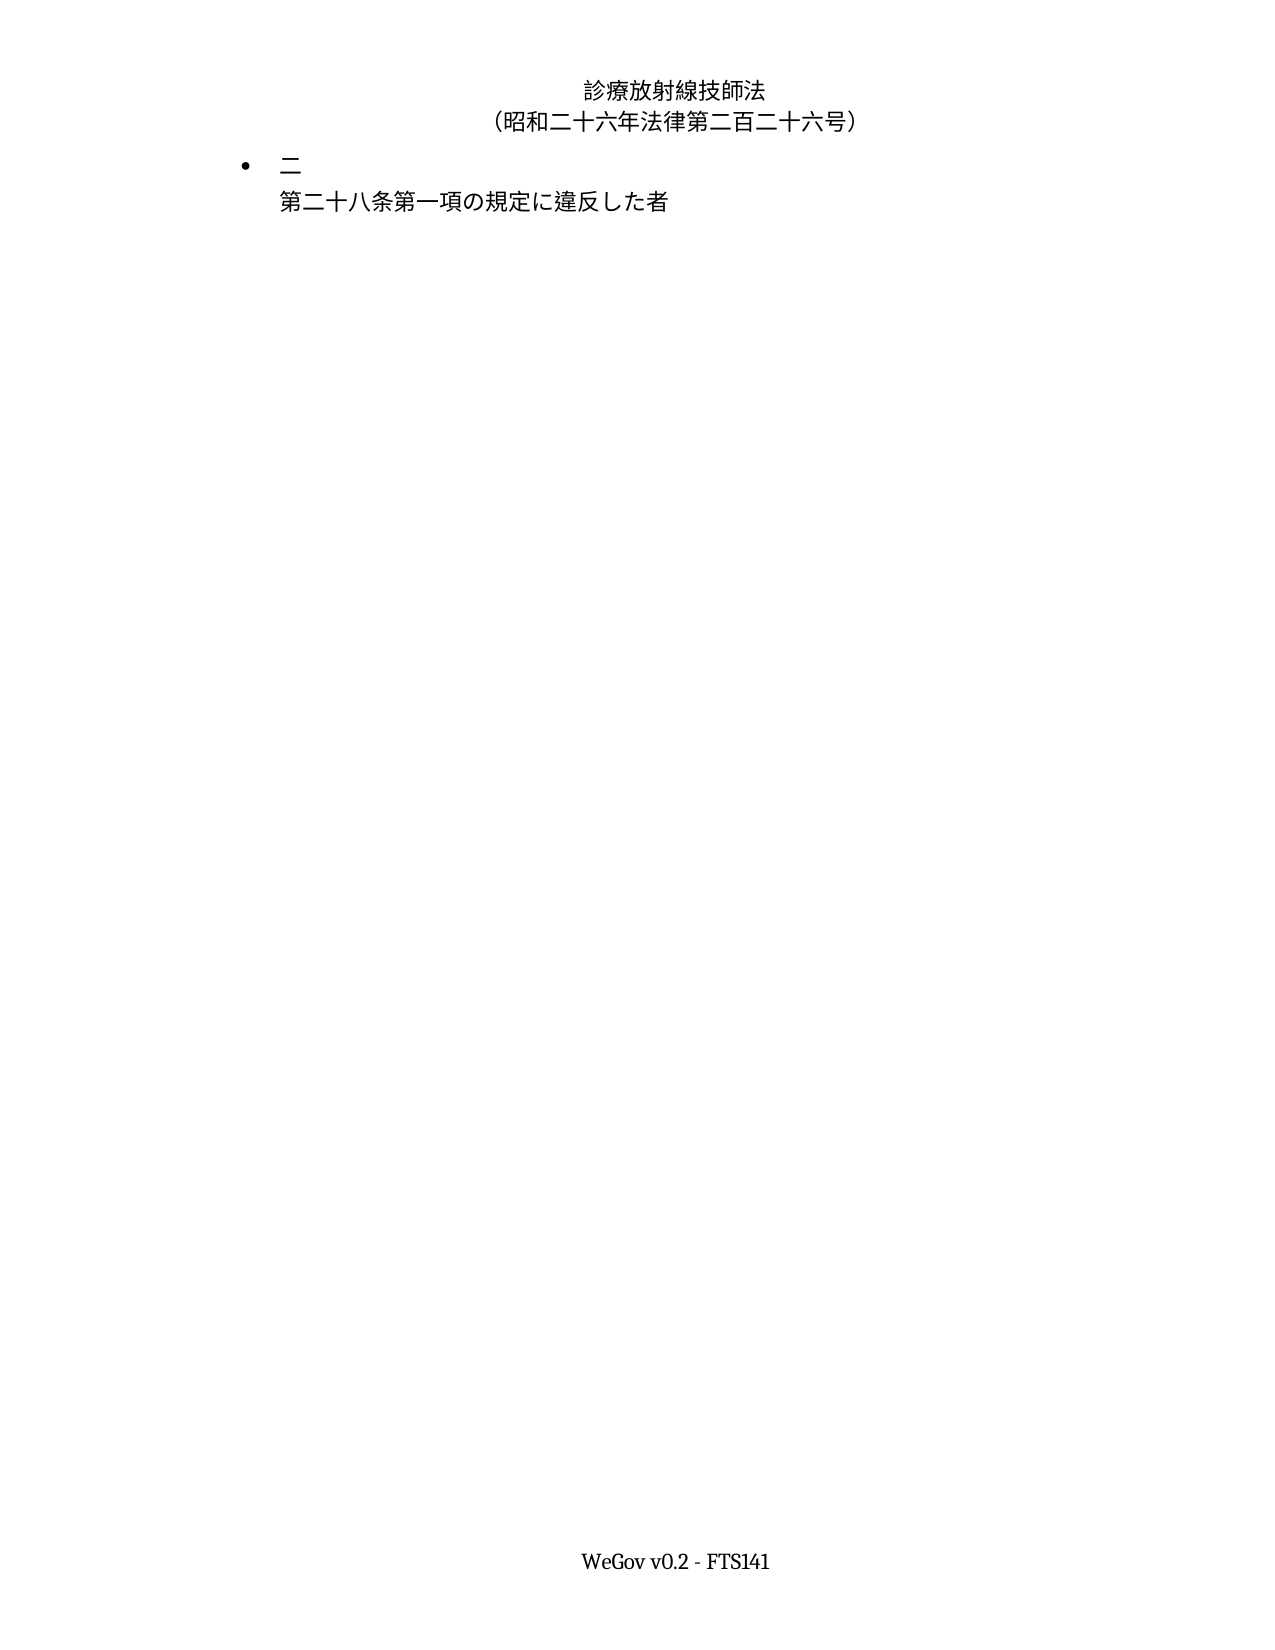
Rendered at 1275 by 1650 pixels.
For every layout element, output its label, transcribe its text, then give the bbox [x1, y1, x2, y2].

list 二 第二十八条第一項の規定に違反した者 [242, 150, 1087, 217]
